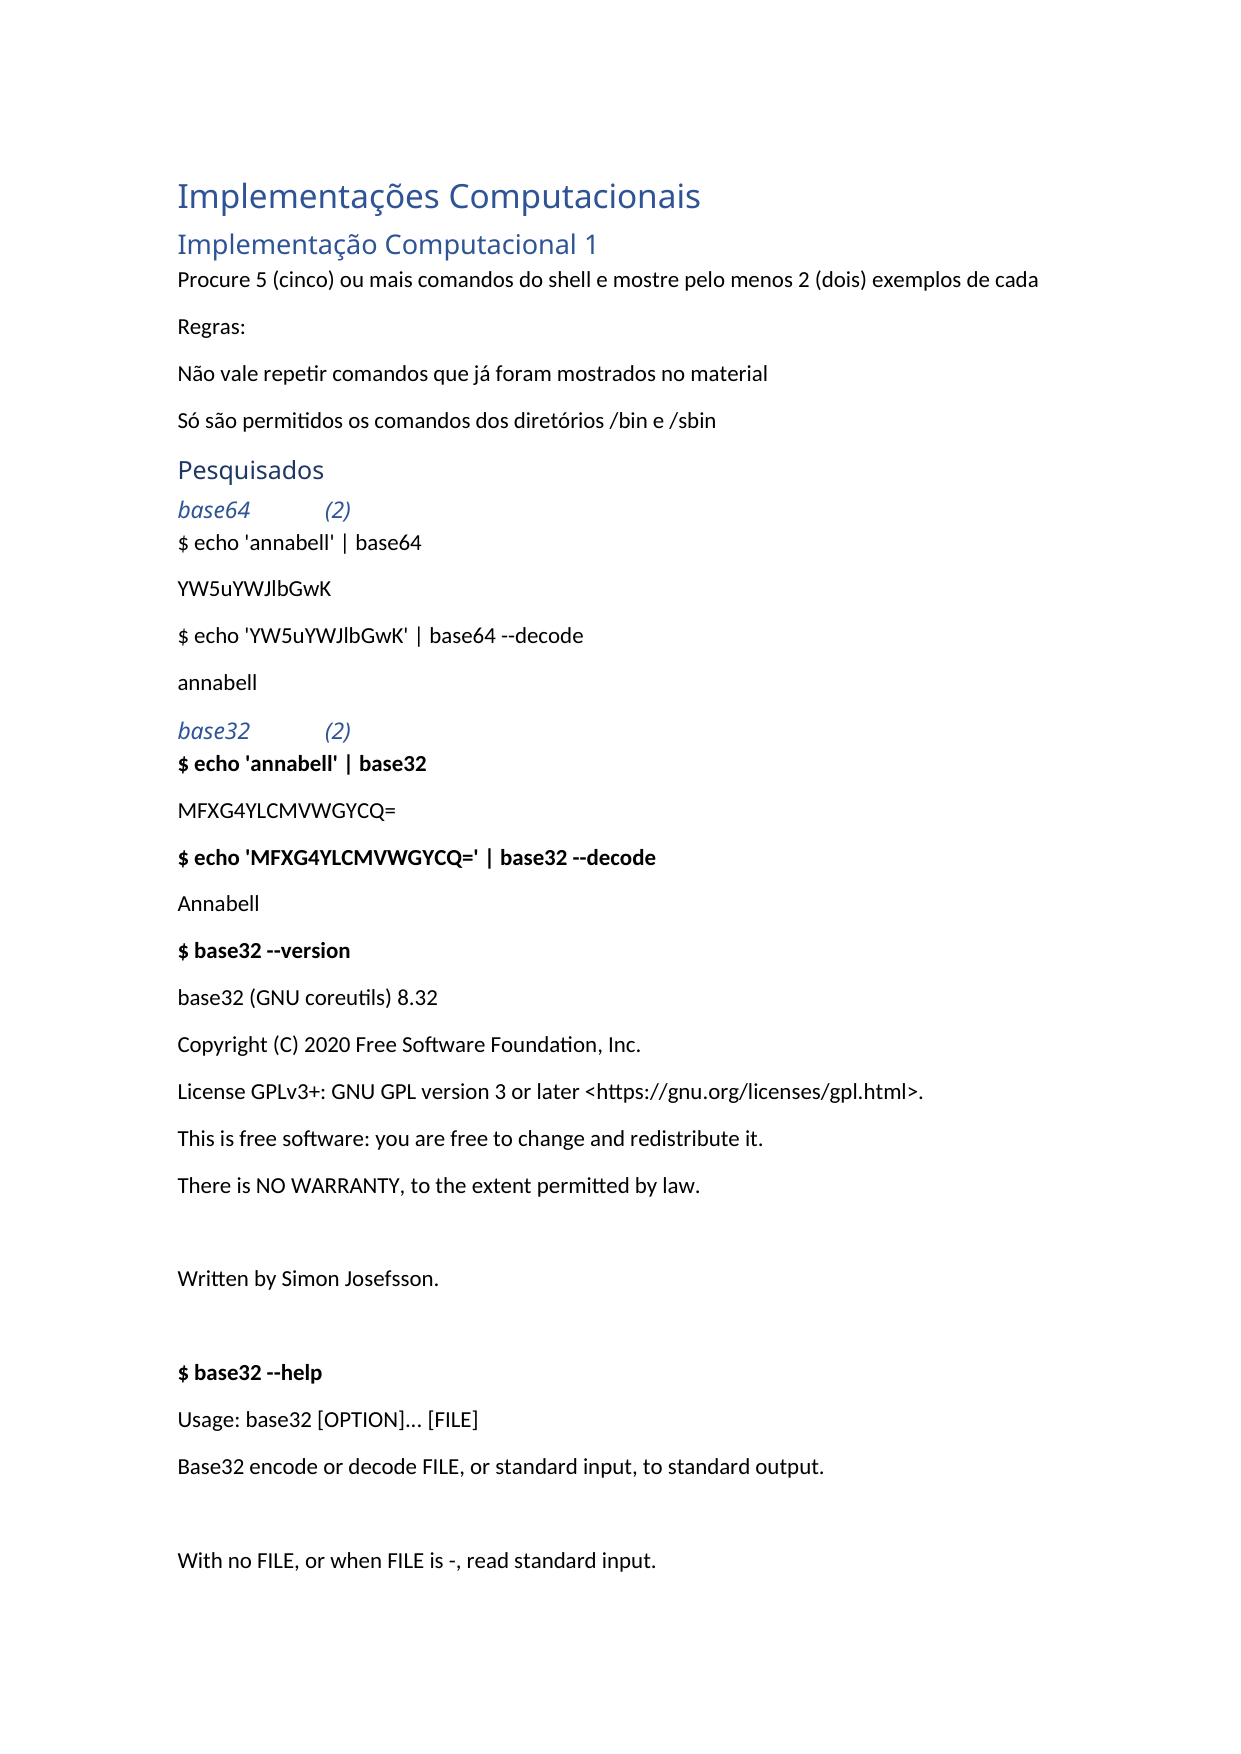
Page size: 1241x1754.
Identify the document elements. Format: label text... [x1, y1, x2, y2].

text $ echo 'annabell' | base32 [177, 749, 1063, 777]
text Copyright (C) 2020 Free Software Foundation, Inc. [177, 1030, 1063, 1058]
text base32 (GNU coreutils) 8.32 [177, 983, 1063, 1011]
text YW5uYWJlbGwK [177, 574, 1063, 603]
text Só são permitidos os comandos dos diretórios /bin e /sbin [177, 406, 1063, 434]
text $ echo 'YW5uYWJlbGwK' | base64 --decode [177, 621, 1063, 649]
text License GPLv3+: GNU GPL version 3 or later <https://gnu.org/licenses/gpl.html>. [177, 1077, 1063, 1105]
text Usage: base32 [OPTION]... [FILE] [177, 1405, 1063, 1433]
text With no FILE, or when FILE is -, read standard input. [177, 1546, 1063, 1574]
text Não vale repetir comandos que já foram mostrados no material [177, 359, 1063, 387]
text $ echo 'MFXG4YLCMVWGYCQ=' | base32 --decode [177, 843, 1063, 871]
text Annabell [177, 889, 1063, 918]
text Regras: [177, 312, 1063, 340]
text Base32 encode or decode FILE, or standard input, to standard output. [177, 1452, 1063, 1480]
subtitle Implementações Computacionais [177, 173, 1063, 218]
subtitle Implementação Computacional 1 [177, 226, 1063, 263]
text There is NO WARRANTY, to the extent permitted by law. [177, 1171, 1063, 1199]
text Procure 5 (cinco) ou mais comandos do shell e mostre pelo menos 2 (dois) exemplos de cada [177, 266, 1063, 293]
subtitle base64 (2) [177, 494, 1063, 525]
text Written by Simon Josefsson. [177, 1264, 1063, 1293]
text This is free software: you are free to change and redistribute it. [177, 1124, 1063, 1152]
subtitle Pesquisados [177, 453, 1063, 487]
text $ echo 'annabell' | base64 [177, 528, 1063, 556]
text $ base32 --version [177, 936, 1063, 964]
text MFXG4YLCMVWGYCQ= [177, 796, 1063, 824]
text $ base32 --help [177, 1358, 1063, 1386]
subtitle base32 (2) [177, 715, 1063, 746]
text annabell [177, 668, 1063, 696]
